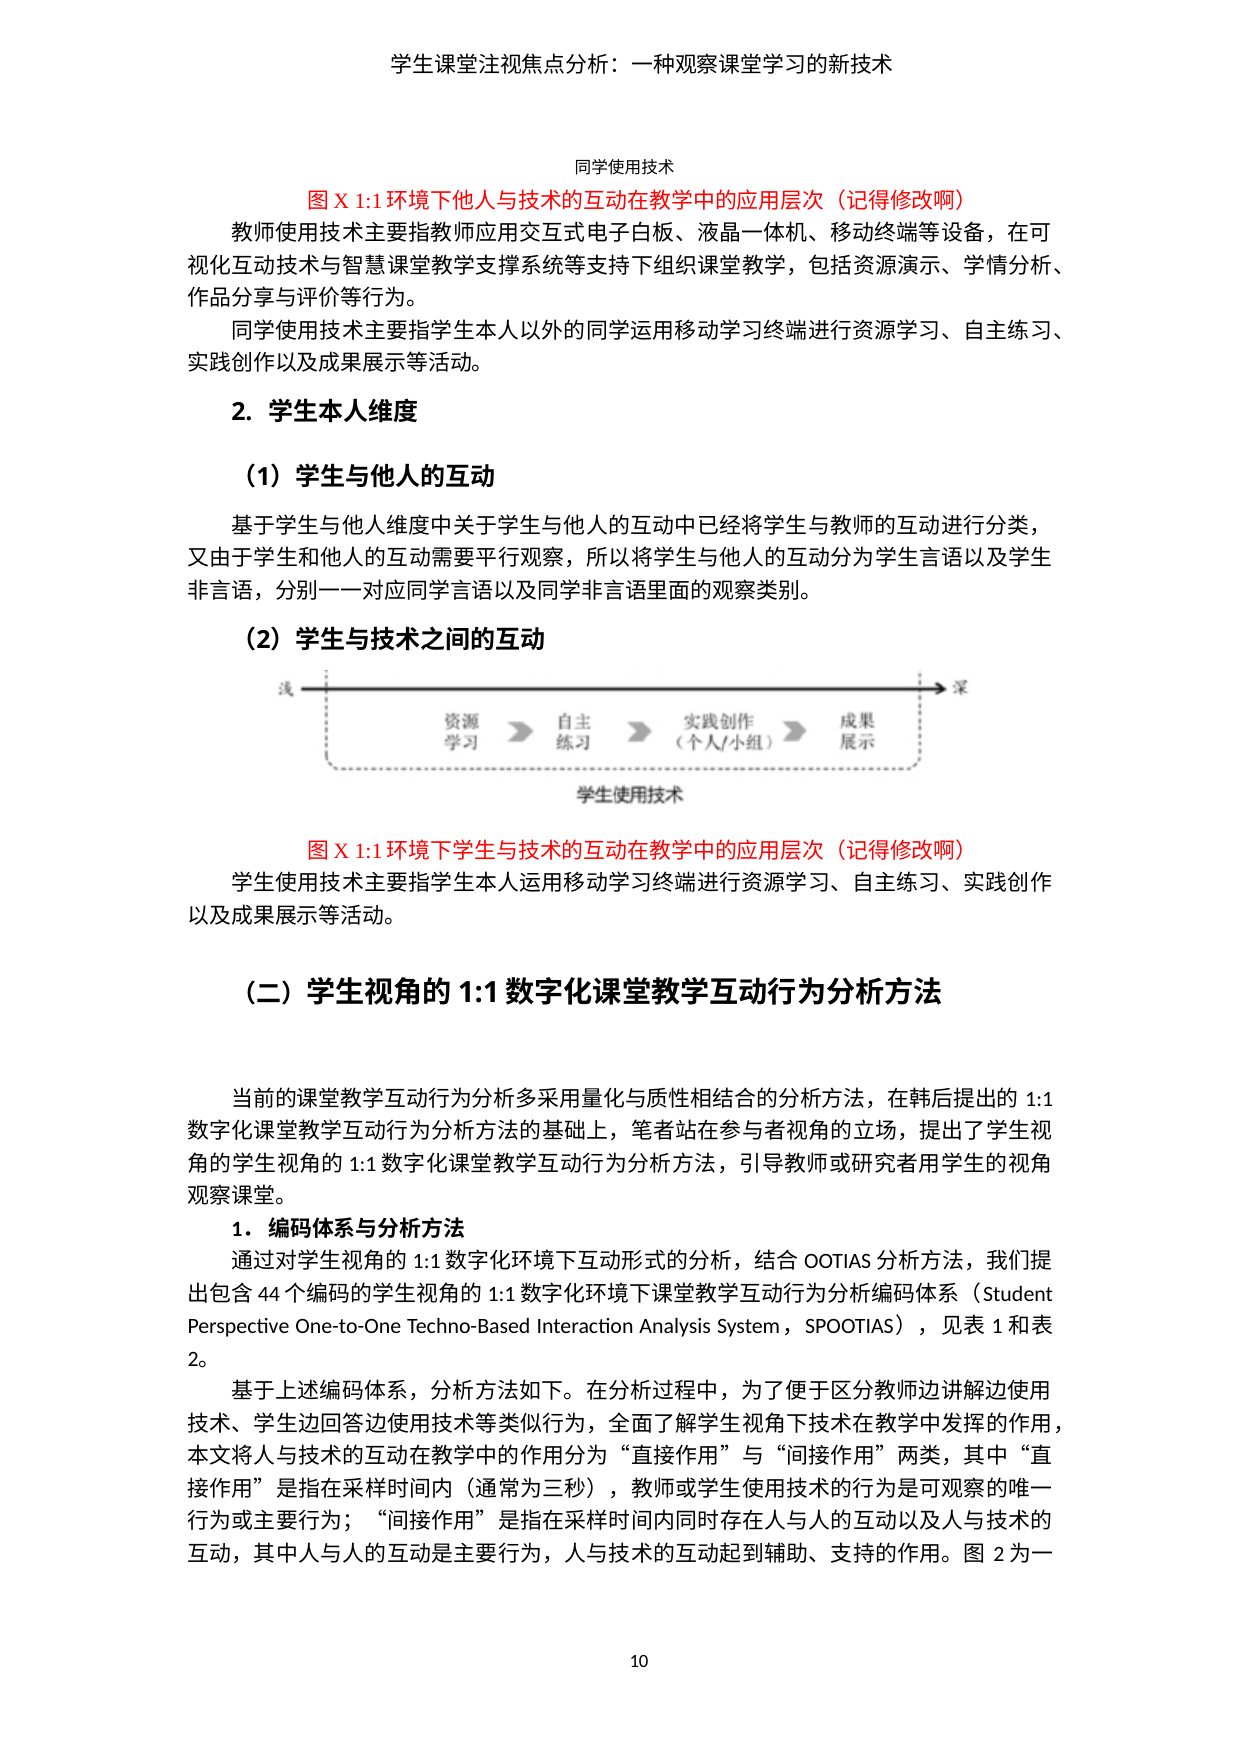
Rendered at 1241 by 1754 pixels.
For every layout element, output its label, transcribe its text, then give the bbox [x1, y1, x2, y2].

picture [250, 670, 990, 808]
list 学生本人维度 [231, 377, 1053, 442]
text （2）学生与技术之间的互动 [187, 605, 1053, 670]
text （1）学生与他人的互动 [231, 442, 1053, 507]
text 同学使用技术主要指学生本人以外的同学运用移动学习终端进行资源学习、自主练习、实践创作以及成果展示等活动。 [187, 312, 1053, 377]
text 图X 1:1环境下学生与技术的互动在教学中的应用层次（记得修改啊） [187, 832, 1053, 865]
text 当前的课堂教学互动行为分析多采用量化与质性相结合的分析方法，在韩后提出的1:1数字化课堂教学互动行为分析方法的基础上，笔者站在参与者视角的立场，提出了学生视角的学生视角的1:1数字化课堂教学互动行为分析方法，引导教师或研究者用学生的视角观察课堂。 [187, 1080, 1053, 1210]
text 同学使用技术 [187, 150, 1053, 182]
text 图X 1:1环境下他人与技术的互动在教学中的应用层次（记得修改啊） [187, 182, 1053, 215]
list 编码体系与分析方法 [231, 1210, 1053, 1243]
text 教师使用技术主要指教师应用交互式电子白板、液晶一体机、移动终端等设备，在可视化互动技术与智慧课堂教学支撑系统等支持下组织课堂教学，包括资源演示、学情分析、作品分享与评价等行为。 [187, 215, 1053, 312]
subtitle （二）学生视角的1:1数字化课堂教学互动行为分析方法 [187, 957, 1053, 1022]
text 基于学生与他人维度中关于学生与他人的互动中已经将学生与教师的互动进行分类，又由于学生和他人的互动需要平行观察，所以将学生与他人的互动分为学生言语以及学生非言语，分别一一对应同学言语以及同学非言语里面的观察类别。 [187, 507, 1053, 605]
text 学生使用技术主要指学生本人运用移动学习终端进行资源学习、自主练习、实践创作以及成果展示等活动。 [187, 865, 1053, 930]
